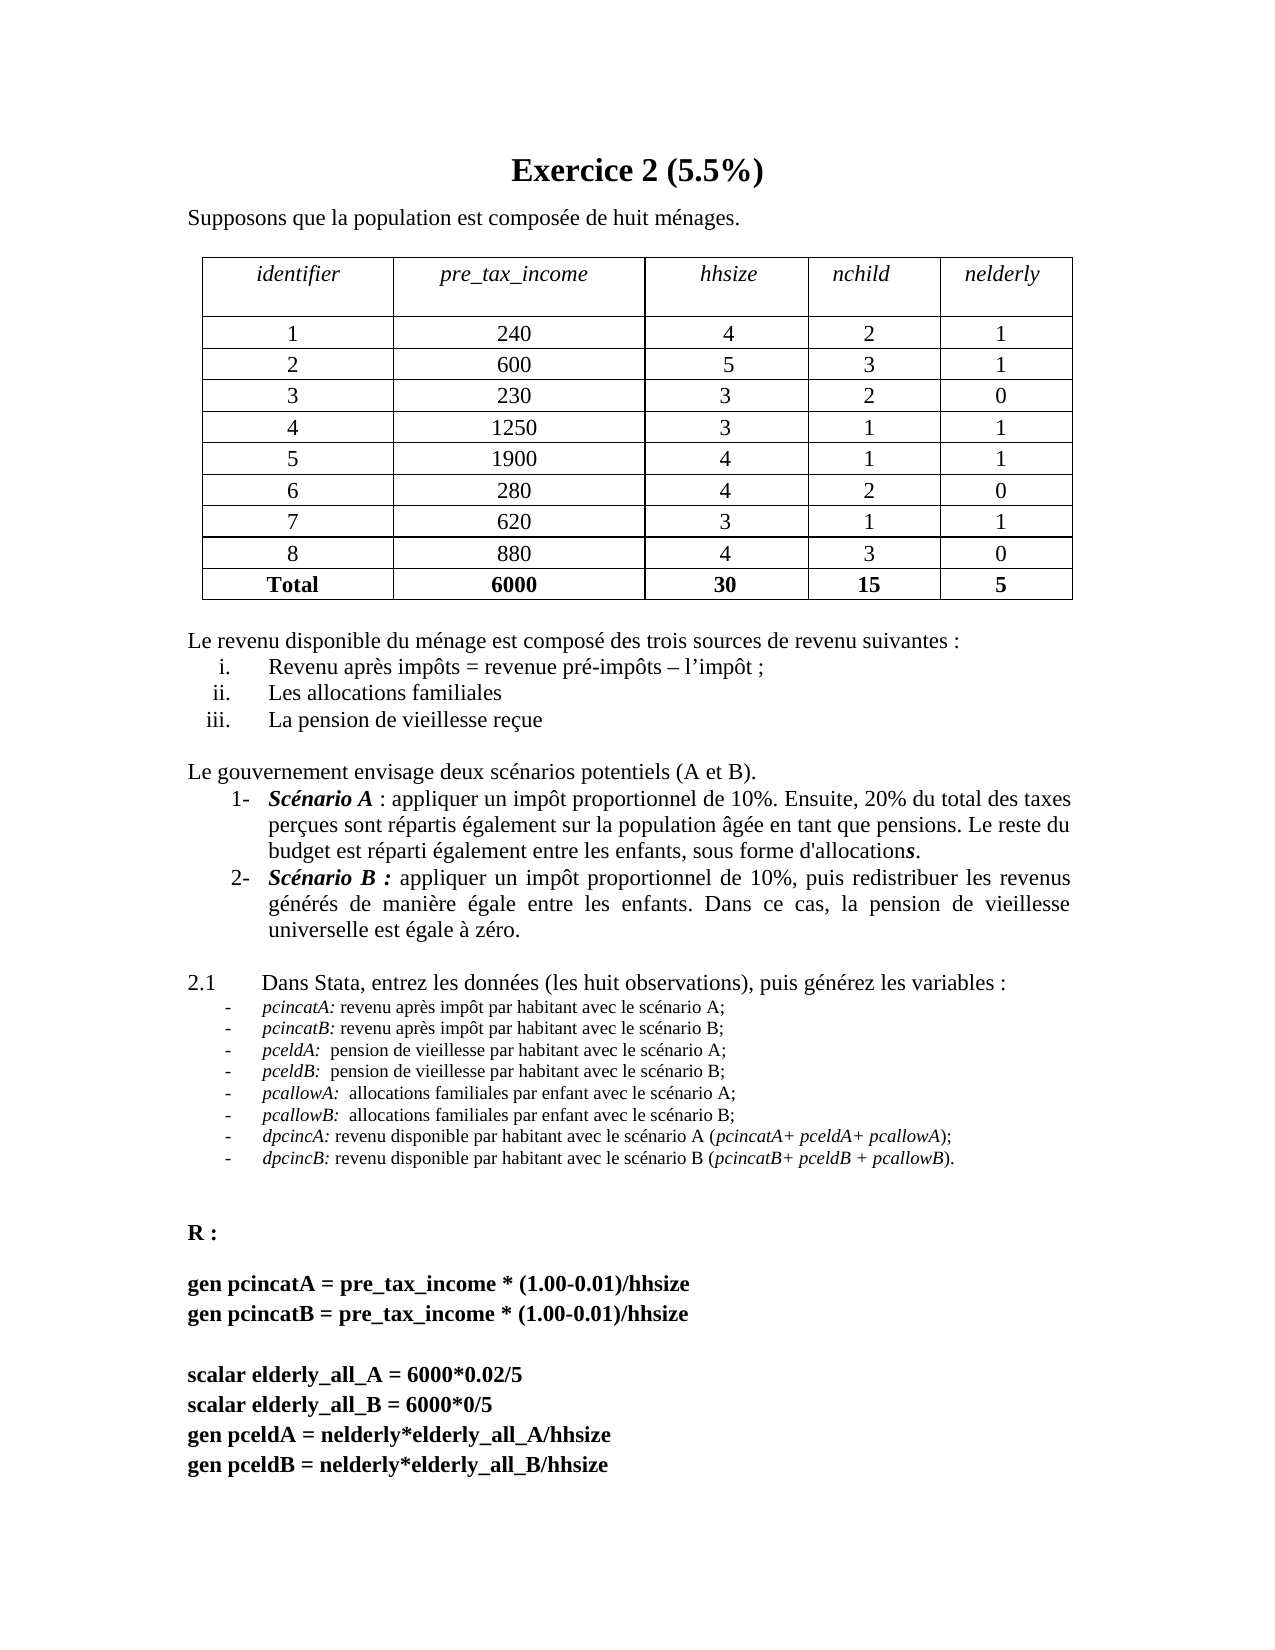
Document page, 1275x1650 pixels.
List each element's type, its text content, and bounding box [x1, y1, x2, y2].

list La pension de vieillesse reçue [231, 706, 1072, 732]
text gen pceldA = nelderly*elderly_all_A/hhsize [187, 1421, 1087, 1448]
table_cell 1 [941, 412, 1072, 442]
table_cell 240 [394, 317, 644, 348]
text R : [187, 1219, 1087, 1246]
table_cell 600 [394, 349, 644, 379]
table_cell 1250 [394, 412, 644, 442]
table_cell 2 [809, 380, 940, 411]
list pceldB: pension de vieillesse par habitant avec le scénario B; [225, 1060, 1070, 1082]
text Le revenu disponible du ménage est composé des trois sources de revenu suivantes : [187, 627, 1072, 653]
text gen pcincatB = pre_tax_income * (1.00-0.01)/hhsize [187, 1300, 1087, 1327]
table_cell 8 [203, 538, 393, 568]
table_cell 30 [646, 569, 808, 599]
table_cell 1 [809, 412, 940, 442]
table_cell Total [203, 569, 393, 599]
table_cell 1 [941, 506, 1072, 536]
table_cell 880 [394, 538, 644, 568]
list Revenu après impôts = revenue pré-impôts – l’impôt ; [231, 653, 1072, 679]
table_cell 2 [203, 349, 393, 379]
table_cell 7 [203, 506, 393, 536]
table_cell 3 [809, 349, 940, 379]
text gen pceldB = nelderly*elderly_all_B/hhsize [187, 1451, 1087, 1478]
table_cell 2 [809, 317, 940, 348]
table_cell 6 [203, 475, 393, 505]
table_cell 4 [203, 412, 393, 442]
table_cell 5 [203, 443, 393, 473]
table_cell 0 [941, 475, 1072, 505]
list pcincatB: revenu après impôt par habitant avec le scénario B; [225, 1017, 1070, 1039]
list dpcincB: revenu disponible par habitant avec le scénario B (pcincatB+ pceldB + pcallowB). [225, 1147, 1070, 1168]
table_cell 620 [394, 506, 644, 536]
table_cell 4 [646, 538, 808, 568]
text scalar elderly_all_A = 6000*0.02/5 [187, 1361, 1087, 1387]
text gen pcincatA = pre_tax_income * (1.00-0.01)/hhsize [187, 1270, 1087, 1297]
table_cell 15 [809, 569, 940, 599]
list pcallowA: allocations familiales par enfant avec le scénario A; [225, 1082, 1070, 1103]
table_cell 3 [646, 412, 808, 442]
table_cell 0 [941, 380, 1072, 411]
table_cell 5 [646, 349, 808, 379]
table_cell 3 [203, 380, 393, 411]
list Les allocations familiales [231, 679, 1072, 706]
table_cell 3 [809, 538, 940, 568]
table_cell 1 [809, 506, 940, 536]
table_cell 0 [941, 538, 1072, 568]
table_cell 3 [646, 380, 808, 411]
table_cell 1 [941, 317, 1072, 348]
table_cell 4 [646, 475, 808, 505]
table_header pre_tax_income [394, 258, 644, 316]
table_cell 5 [941, 569, 1072, 599]
text scalar elderly_all_B = 6000*0/5 [187, 1391, 1087, 1417]
table_cell 4 [646, 443, 808, 473]
list dpcincA: revenu disponible par habitant avec le scénario A (pcincatA+ pceldA+ pcallowA); [225, 1125, 1070, 1147]
list Scénario A : appliquer un impôt proportionnel de 10%. Ensuite, 20% du total des taxes perçues sont répartis également sur la population âgée en tant que pensions. Le reste du budget est réparti également entre les enfants, sous forme d'allocations. [231, 785, 1072, 864]
table_cell 280 [394, 475, 644, 505]
text Supposons que la population est composée de huit ménages. [187, 204, 1072, 230]
list pcallowB: allocations familiales par enfant avec le scénario B; [225, 1103, 1070, 1125]
list Scénario B : appliquer un impôt proportionnel de 10%, puis redistribuer les revenus générés de manière égale entre les enfants. Dans ce cas, la pension de vieillesse universelle est égale à zéro. [231, 864, 1072, 943]
table_cell 2 [809, 475, 940, 505]
text Le gouvernement envisage deux scénarios potentiels (A et B). [187, 758, 1072, 785]
table_cell 4 [646, 317, 808, 348]
table_header identifier [203, 258, 393, 316]
table_header nchild [809, 258, 940, 316]
text 2.1 Dans Stata, entrez les données (les huit observations), puis générez les variables : [187, 969, 1070, 996]
table_cell 1900 [394, 443, 644, 473]
table_cell 1 [941, 349, 1072, 379]
table_cell 1 [809, 443, 940, 473]
table_cell 3 [646, 506, 808, 536]
list pcincatA: revenu après impôt par habitant avec le scénario A; [225, 996, 1070, 1017]
table_cell 6000 [394, 569, 644, 599]
list pceldA: pension de vieillesse par habitant avec le scénario A; [225, 1039, 1070, 1060]
table_cell 230 [394, 380, 644, 411]
table_cell 1 [203, 317, 393, 348]
subtitle Exercice 2 (5.5%) [187, 150, 1087, 188]
table_header hhsize [646, 258, 808, 316]
table_cell 1 [941, 443, 1072, 473]
table_header nelderly [941, 258, 1072, 316]
